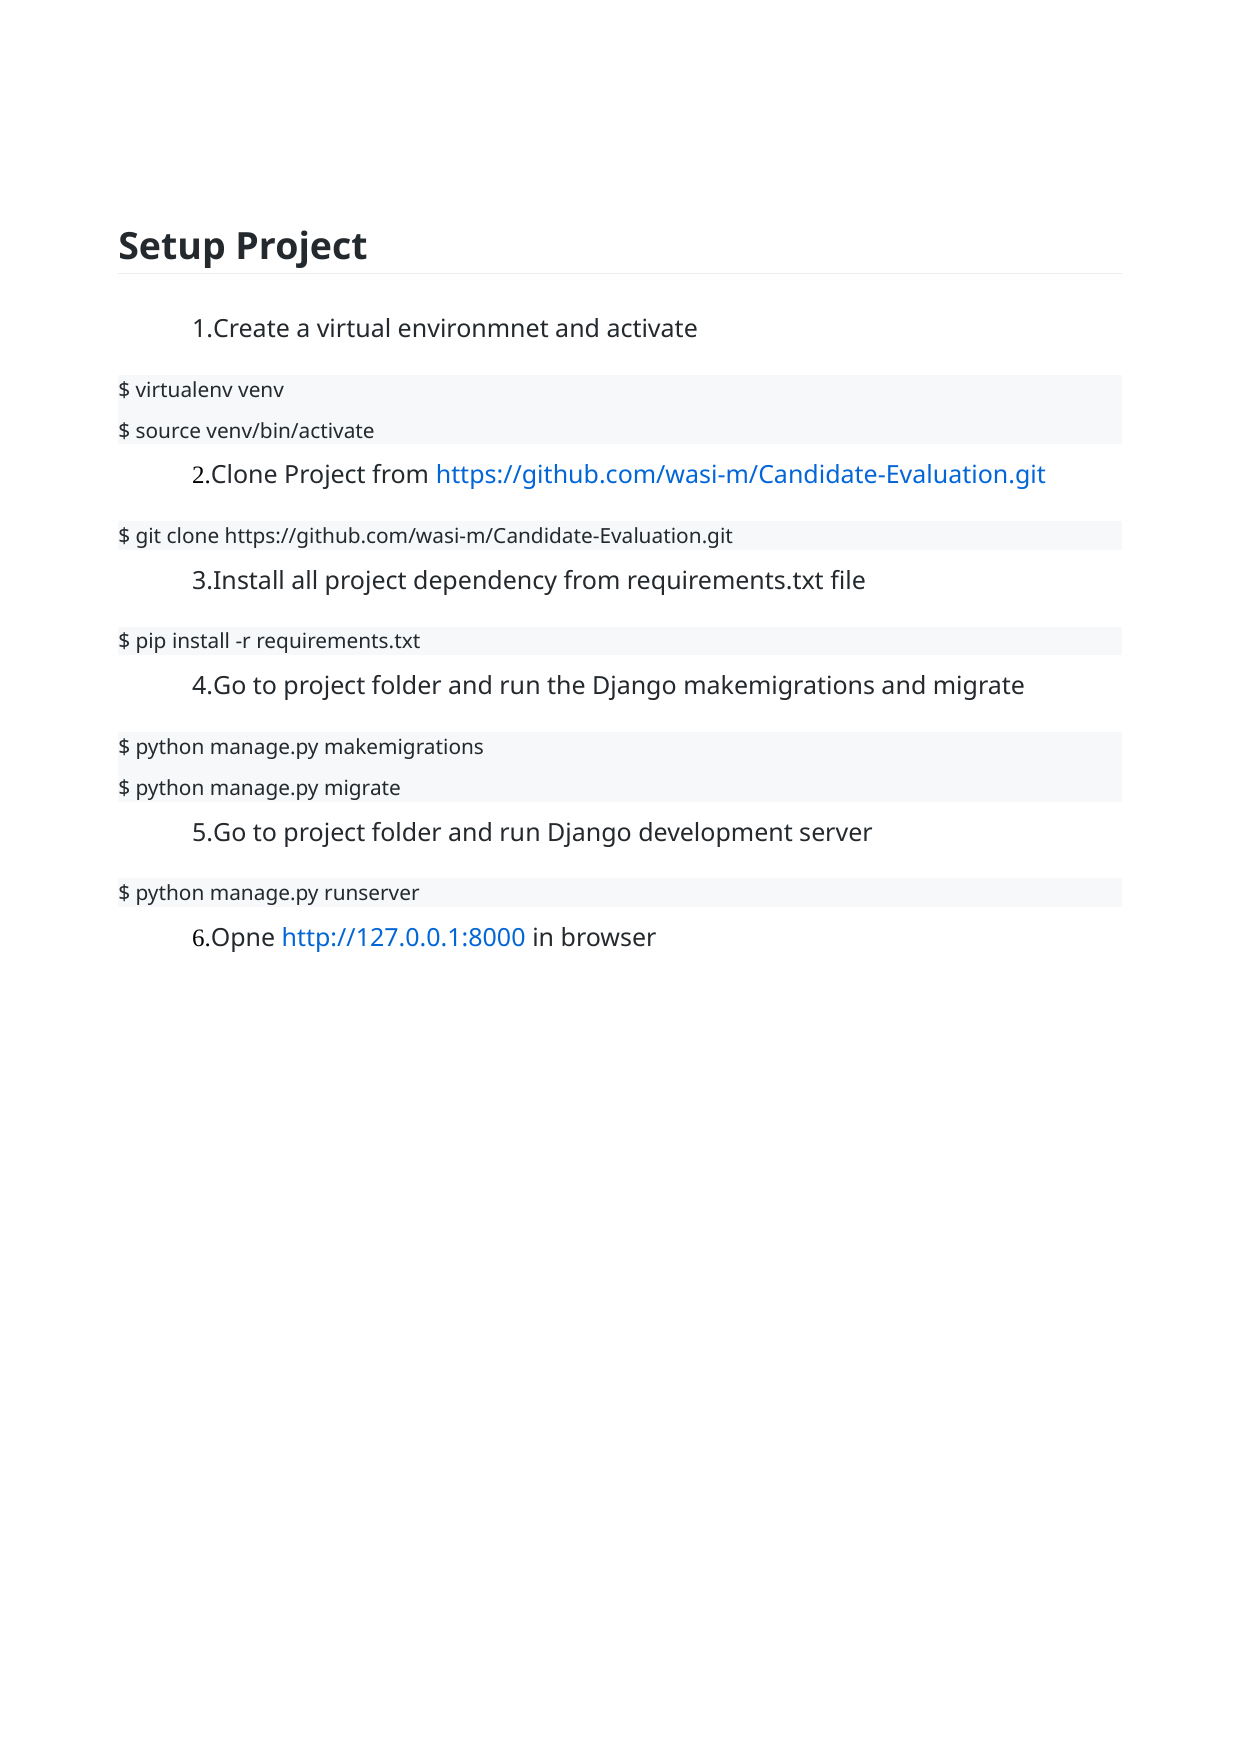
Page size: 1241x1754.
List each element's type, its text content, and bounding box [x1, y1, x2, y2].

text $ git clone https://github.com/wasi-m/Candidate-Evaluation.git [118, 521, 1122, 550]
list Install all project dependency from requirements.txt file [192, 562, 1122, 597]
subtitle Setup Project [118, 219, 1122, 273]
text $ virtualenv venv [118, 375, 1122, 403]
text $ python manage.py migrate [118, 773, 1122, 802]
text $ python manage.py runserver [118, 878, 1122, 907]
list Clone Project from https://github.com/wasi-m/Candidate-Evaluation.git [192, 457, 1122, 491]
list Opne http://127.0.0.1:8000 in browser [192, 919, 1122, 954]
text $ source venv/bin/activate [118, 416, 1122, 444]
text $ python manage.py makemigrations [118, 732, 1122, 760]
text $ pip install -r requirements.txt [118, 627, 1122, 655]
list Go to project folder and run the Django makemigrations and migrate [192, 668, 1122, 702]
list Go to project folder and run Django development server [192, 814, 1122, 848]
list Create a virtual environmnet and activate [192, 311, 1122, 345]
